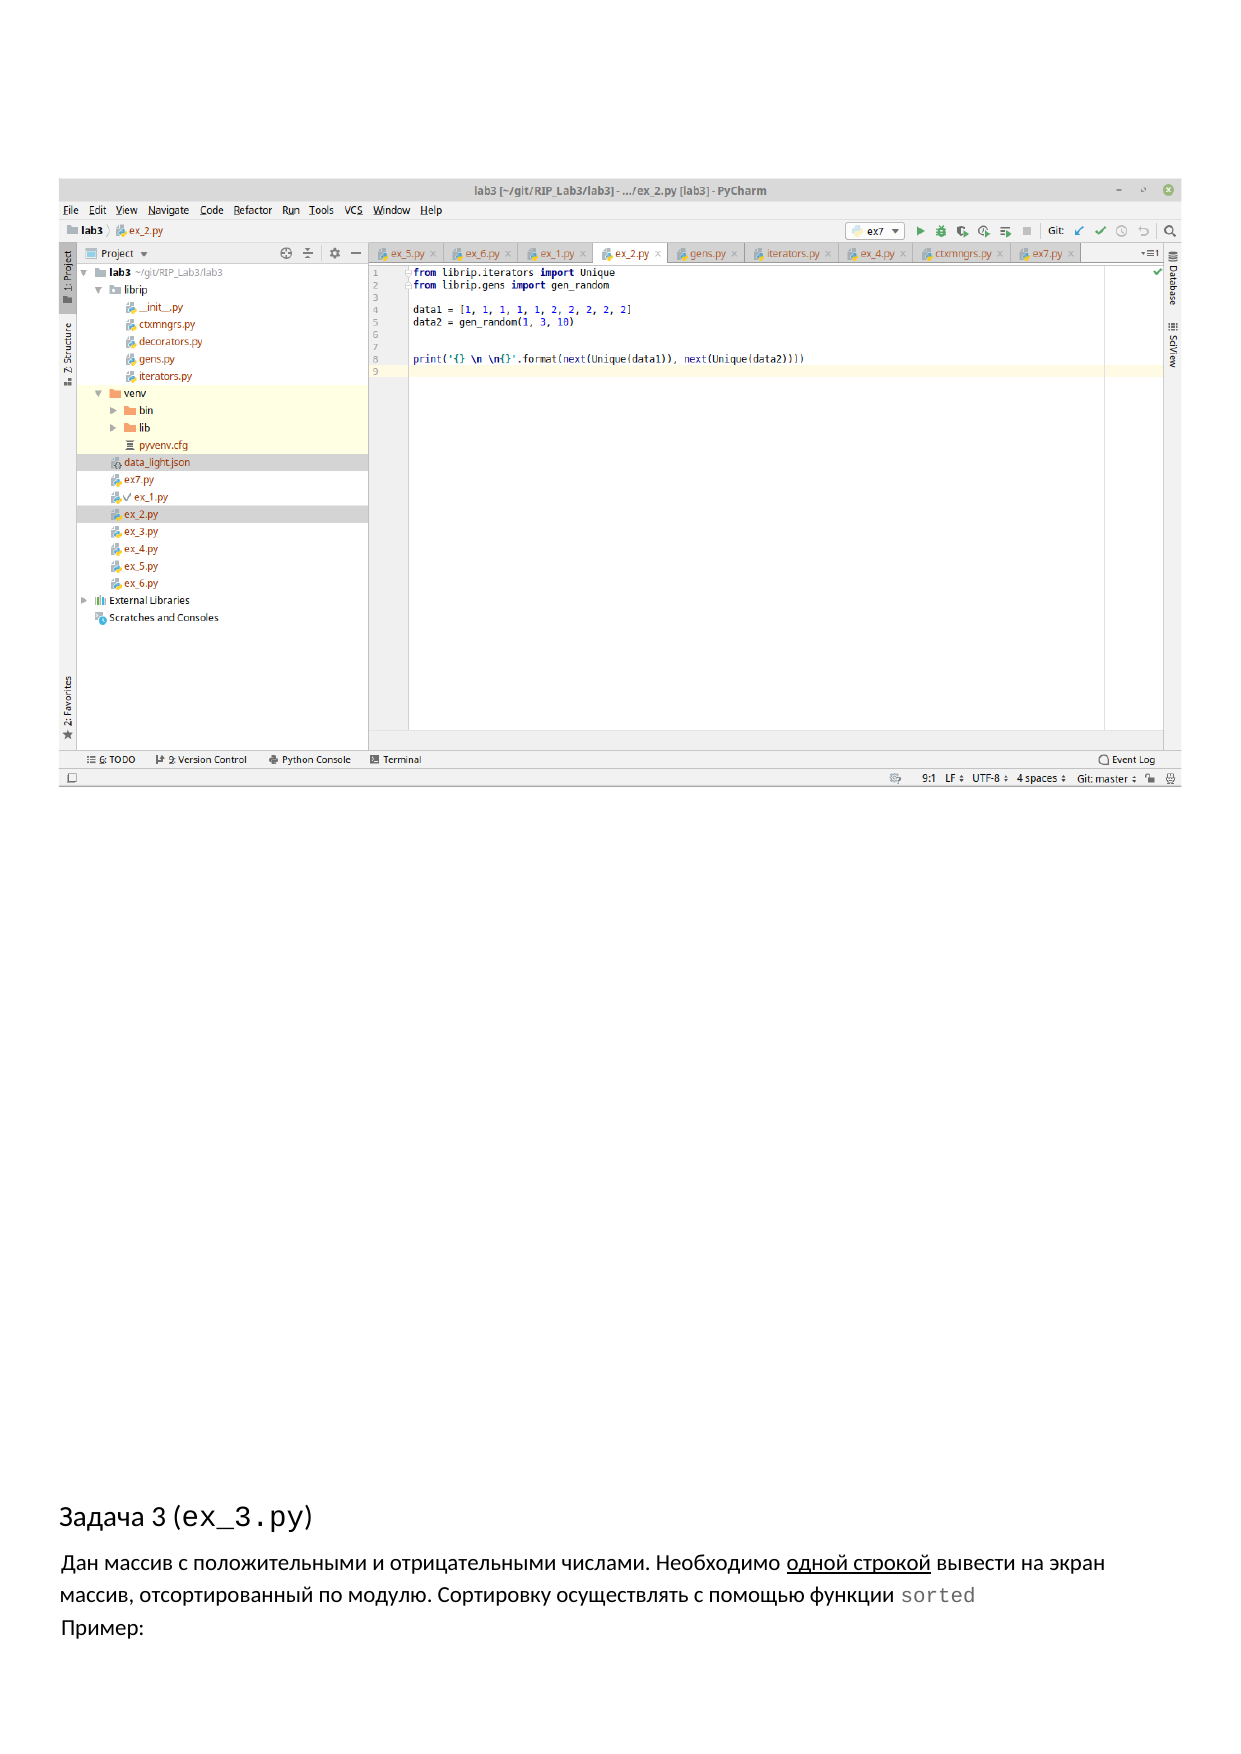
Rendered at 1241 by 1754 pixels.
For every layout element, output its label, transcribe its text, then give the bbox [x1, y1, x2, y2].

subtitle Задача 3 (ex_3.py) [59, 1498, 1181, 1536]
text Дан массив с положительными и отрицательными числами. Необходимо одной строкой вывести на экран массив, отсортированный по модулю. Сортировку осуществлять с помощью функции sorted [59, 1548, 1181, 1609]
picture [58, 178, 1182, 787]
text Пример: [59, 1613, 1181, 1641]
